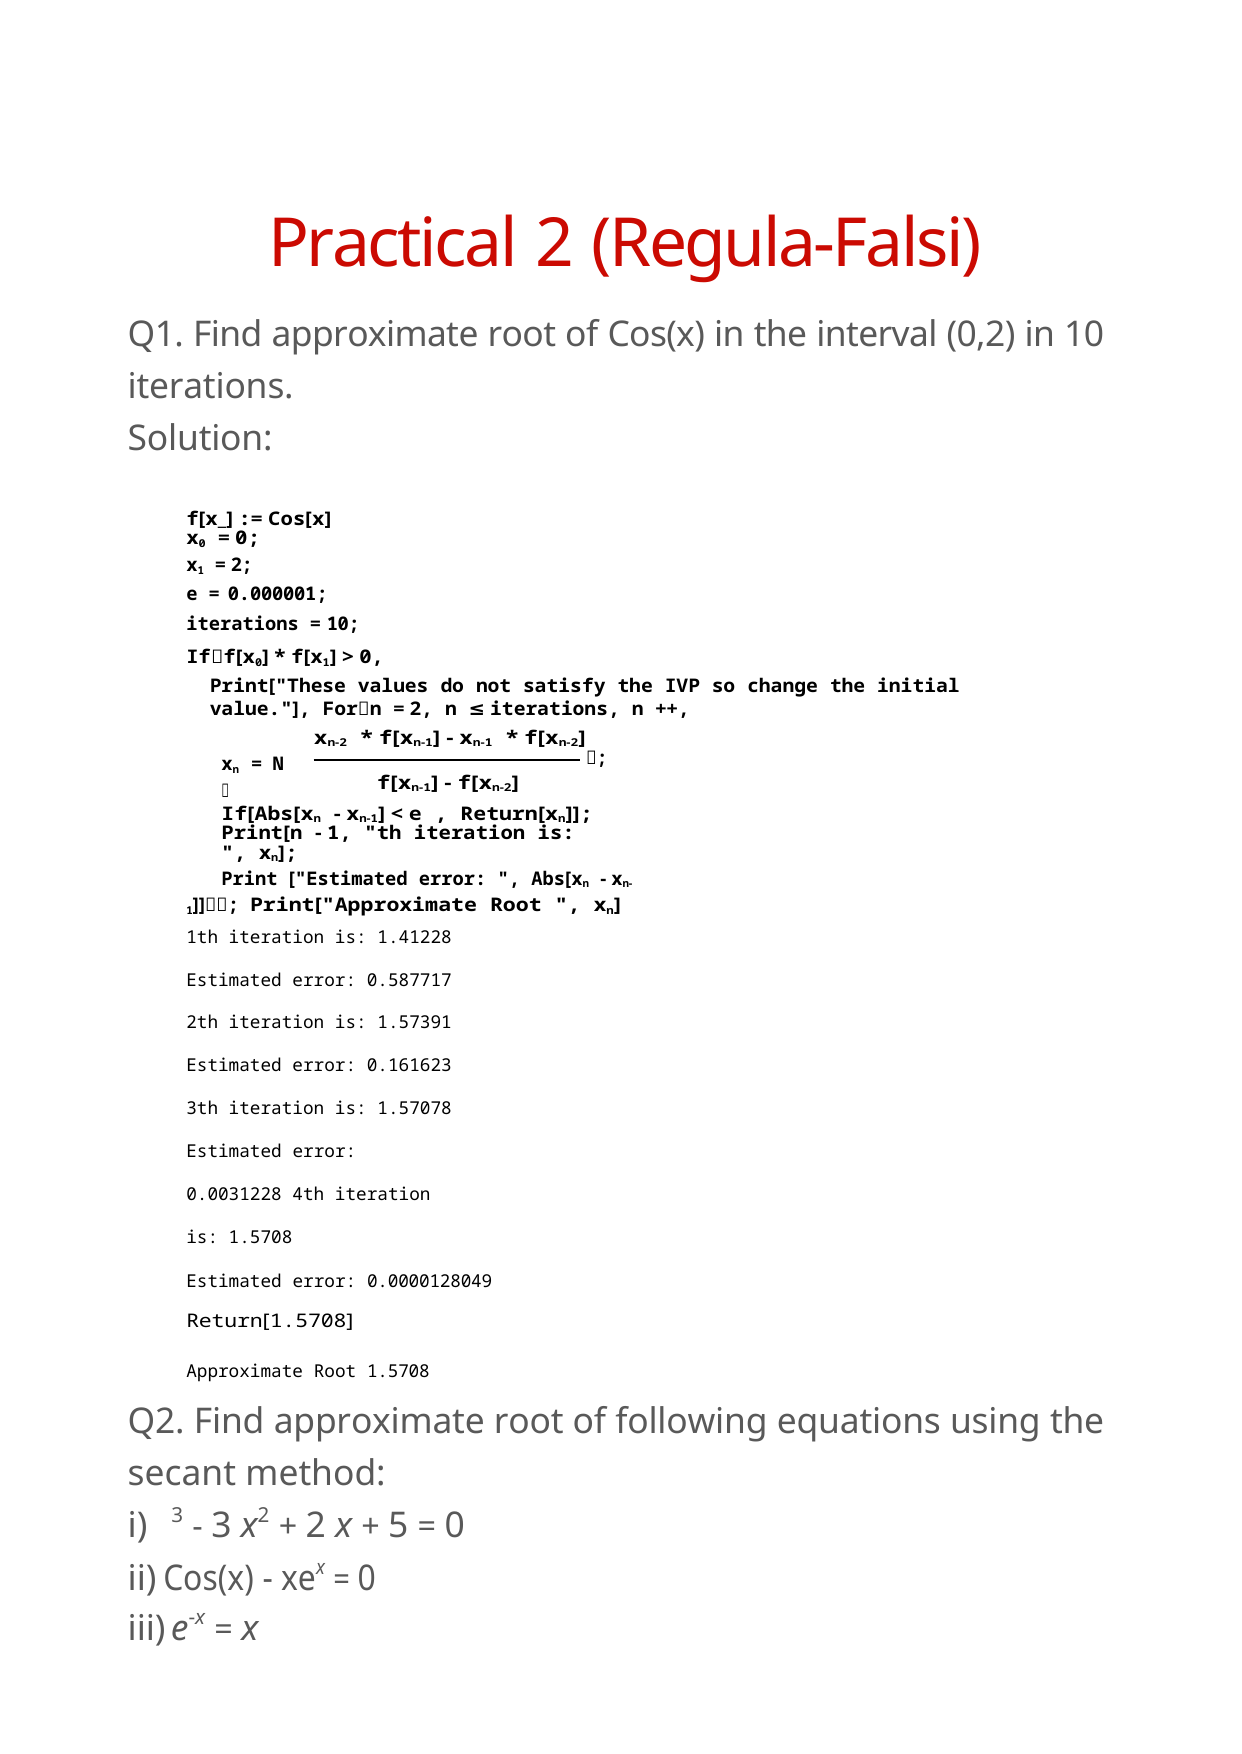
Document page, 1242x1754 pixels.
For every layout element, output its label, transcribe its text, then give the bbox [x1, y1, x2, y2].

text If[Abs[xn - xn-1] < e , Return[xn]]; Print[n - 1, "th iteration is: ", xn]; [221, 804, 608, 865]
list e-x = x [127, 1602, 1137, 1651]
text Estimated error: 0.0000128049 [186, 1268, 1137, 1292]
text xn-2 * f[xn-1] - xn-1 * f[xn-2] [314, 724, 1137, 749]
text iterations = 10; [186, 606, 1137, 637]
subtitle Practical 2 (Regula-Falsi) [114, 194, 1137, 286]
text f[xn-1] - f[xn-2] [305, 768, 591, 795]
list Cos(x) - xex = 0 [127, 1552, 1137, 1600]
text Approximate Root 1.5708 [186, 1358, 1137, 1383]
text Iff[x0] * f[x1] > 0, [186, 637, 1137, 671]
text Return[1.5708] [186, 1307, 1137, 1333]
text Q2. Find approximate root of following equations using the secant method: [127, 1396, 1106, 1496]
text Print["These values do not satisfy the IVP so change the initial value."], Forn = 2, n ≤ iterations, n ++, [209, 674, 1019, 721]
text xn = N  [221, 749, 301, 803]
list 3 - 3 x2 + 2 x + 5 = 0 [127, 1500, 1137, 1548]
text Solution: [127, 413, 1137, 461]
text x1 = 2; [186, 550, 1137, 577]
text ; [305, 749, 888, 768]
text Q1. Find approximate root of Cos(x) in the interval (0,2) in 10 iterations. [127, 308, 1137, 408]
text e = 0.000001; [186, 577, 1137, 606]
text 1th iteration is: 1.41228 Estimated error: 0.587717 2th iteration is: 1.57391 Estimated error: 0.161623 3th iteration is: 1.57078 Estimated error: 0.0031228 4th iteration is: 1.5708 [186, 924, 455, 1249]
text f[x_] := Cos[x] x0 = 0; [186, 509, 345, 550]
text Print ["Estimated error: ", Abs[xn - xn-1]]; Print["Approximate Root ", xn] [186, 865, 680, 917]
